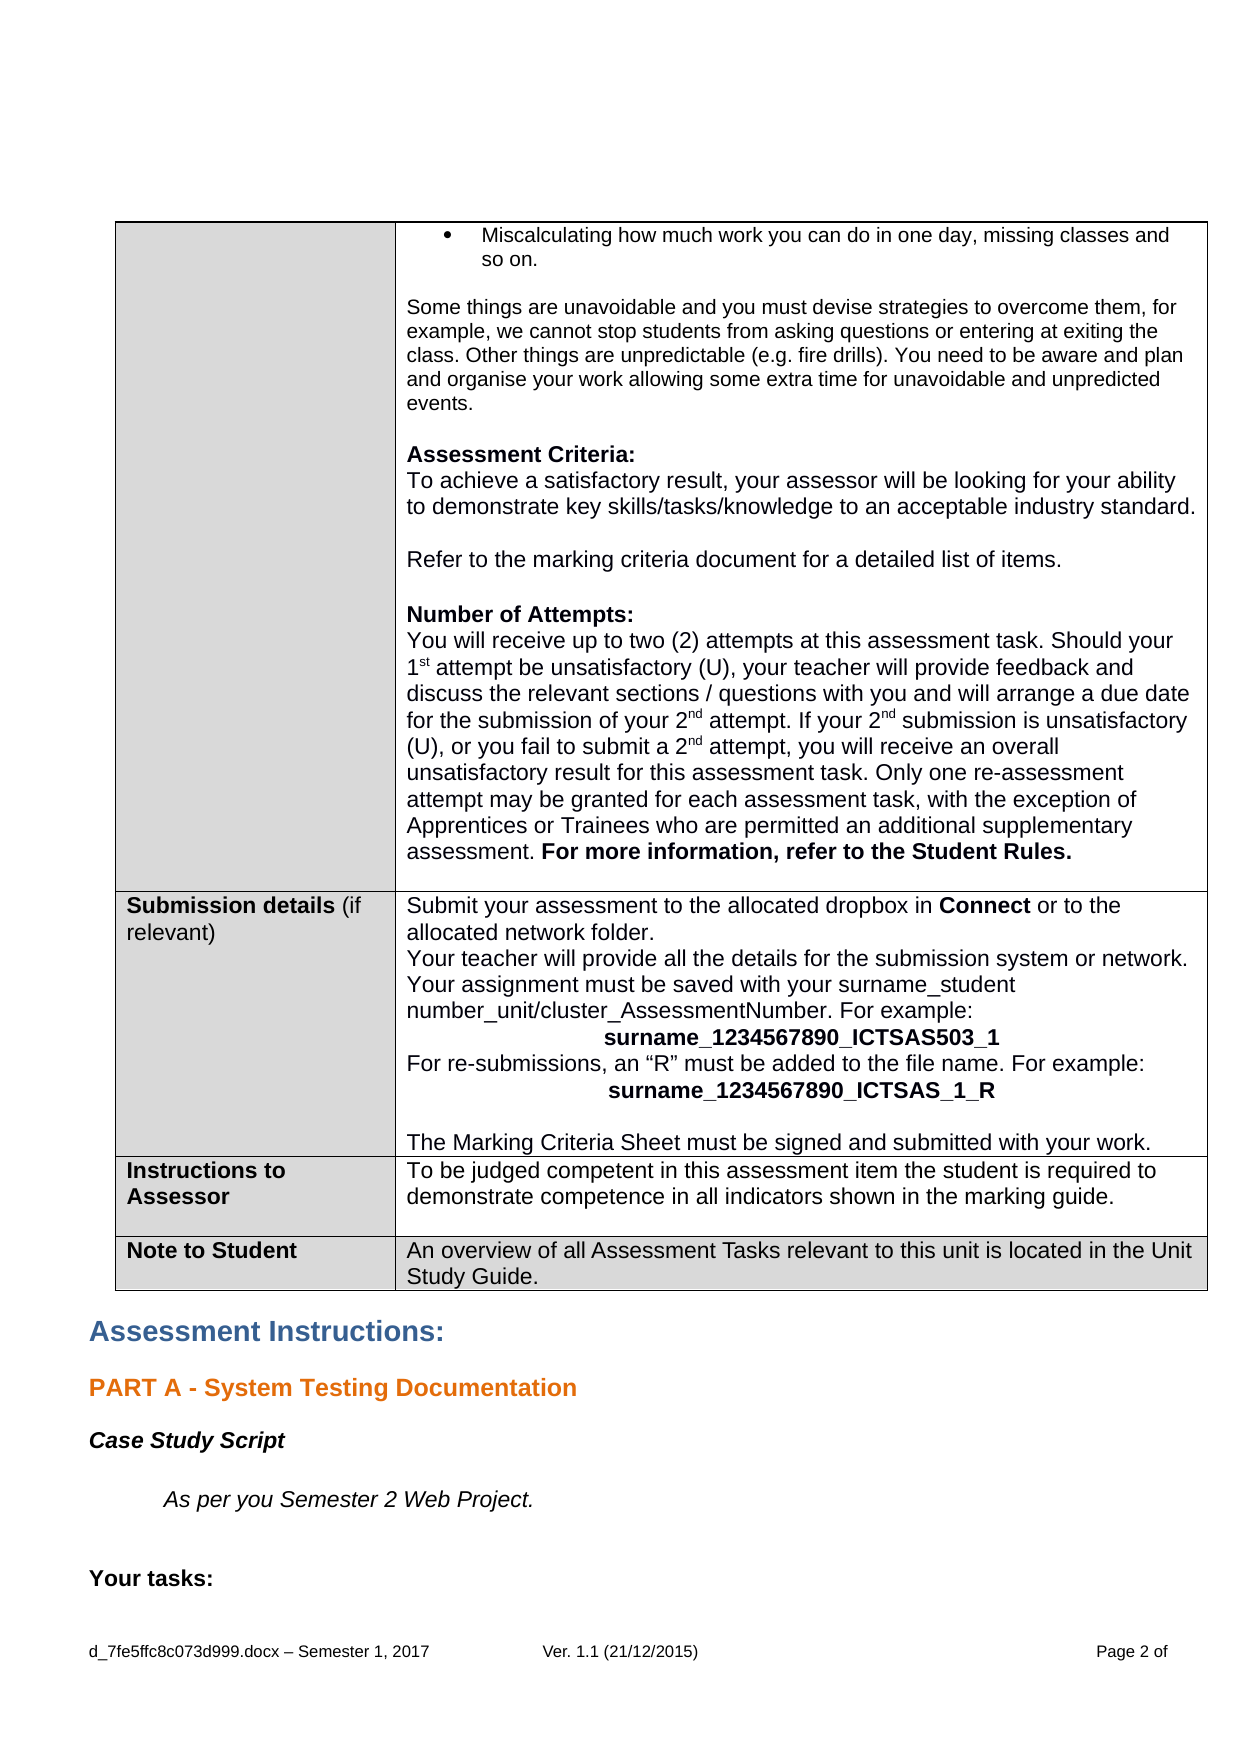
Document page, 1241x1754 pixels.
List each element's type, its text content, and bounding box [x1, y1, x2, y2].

table_cell Submission details (if relevant) [116, 892, 395, 1156]
table_cell An overview of all Assessment Tasks relevant to this unit is located in the Unit Study Guide. [396, 1237, 1207, 1289]
table_cell Note to Student [116, 1237, 395, 1289]
text Your tasks: [89, 1565, 1152, 1591]
text As per you Semester 2 Web Project. [89, 1486, 1152, 1512]
text PART A - System Testing Documentation [89, 1373, 1152, 1402]
table_cell Submit your assessment to the allocated dropbox in Connect or to the allocated network folder. Your teacher will provide all the details for the submission system or network. Your assignment must be saved with your surname_student number_unit/cluster_AssessmentNumber. For example: surname_1234567890_ICTSAS503_1 For re-submissions, an “R” must be added to the file name. For example: surname_1234567890_ICTSAS_1_R The Marking Criteria Sheet must be signed and submitted with your work. [396, 892, 1207, 1156]
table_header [116, 223, 395, 891]
text Case Study Script [89, 1427, 1152, 1453]
table_cell Instructions to Assessor [116, 1157, 395, 1236]
subtitle Assessment Instructions: [89, 1314, 1152, 1348]
table_cell To be judged competent in this assessment item the student is required to demonstrate competence in all indicators shown in the marking guide. [396, 1157, 1207, 1236]
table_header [396, 223, 1207, 891]
